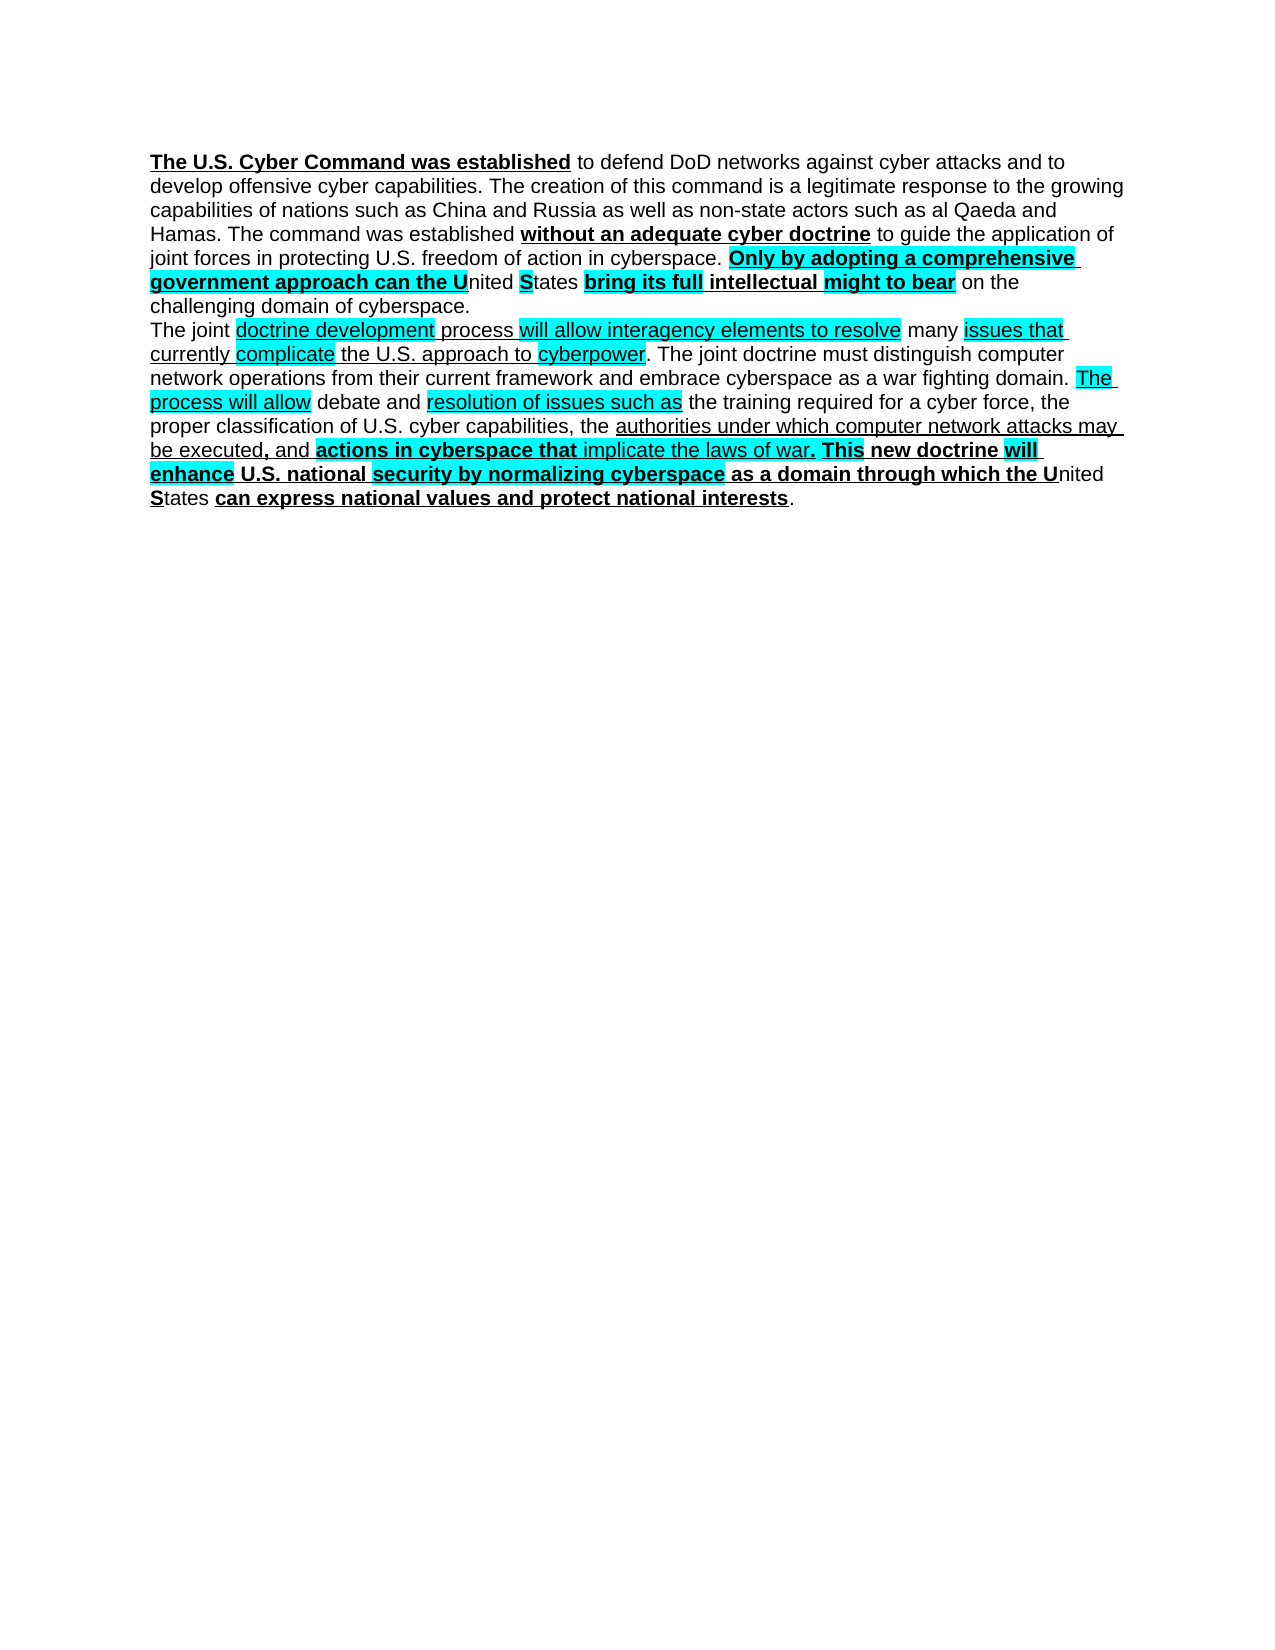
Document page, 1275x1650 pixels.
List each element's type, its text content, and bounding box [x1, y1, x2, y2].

text The joint doctrine development process will allow interagency elements to resolve many issues that currently complicate the U.S. approach to cyberpower. The joint doctrine must distinguish computer network operations from their current framework and embrace cyberspace as a war fighting domain. The process will allow debate and resolution of issues such as the training required for a cyber force, the proper classification of U.S. cyber capabilities, the authorities under which computer network attacks may be executed, and actions in cyberspace that implicate the laws of war. This new doctrine will enhance U.S. national security by normalizing cyberspace as a domain through which the United States can express national values and protect national interests. [150, 318, 1125, 509]
text The U.S. Cyber Command was established to defend DoD networks against cyber attacks and to develop offensive cyber capabilities. The creation of this command is a legitimate response to the growing capabilities of nations such as China and Russia as well as non-state actors such as al Qaeda and Hamas. The command was established without an adequate cyber doctrine to guide the application of joint forces in protecting U.S. freedom of action in cyberspace. Only by adopting a comprehensive government approach can the United States bring its full intellectual might to bear on the challenging domain of cyberspace. [150, 150, 1125, 318]
